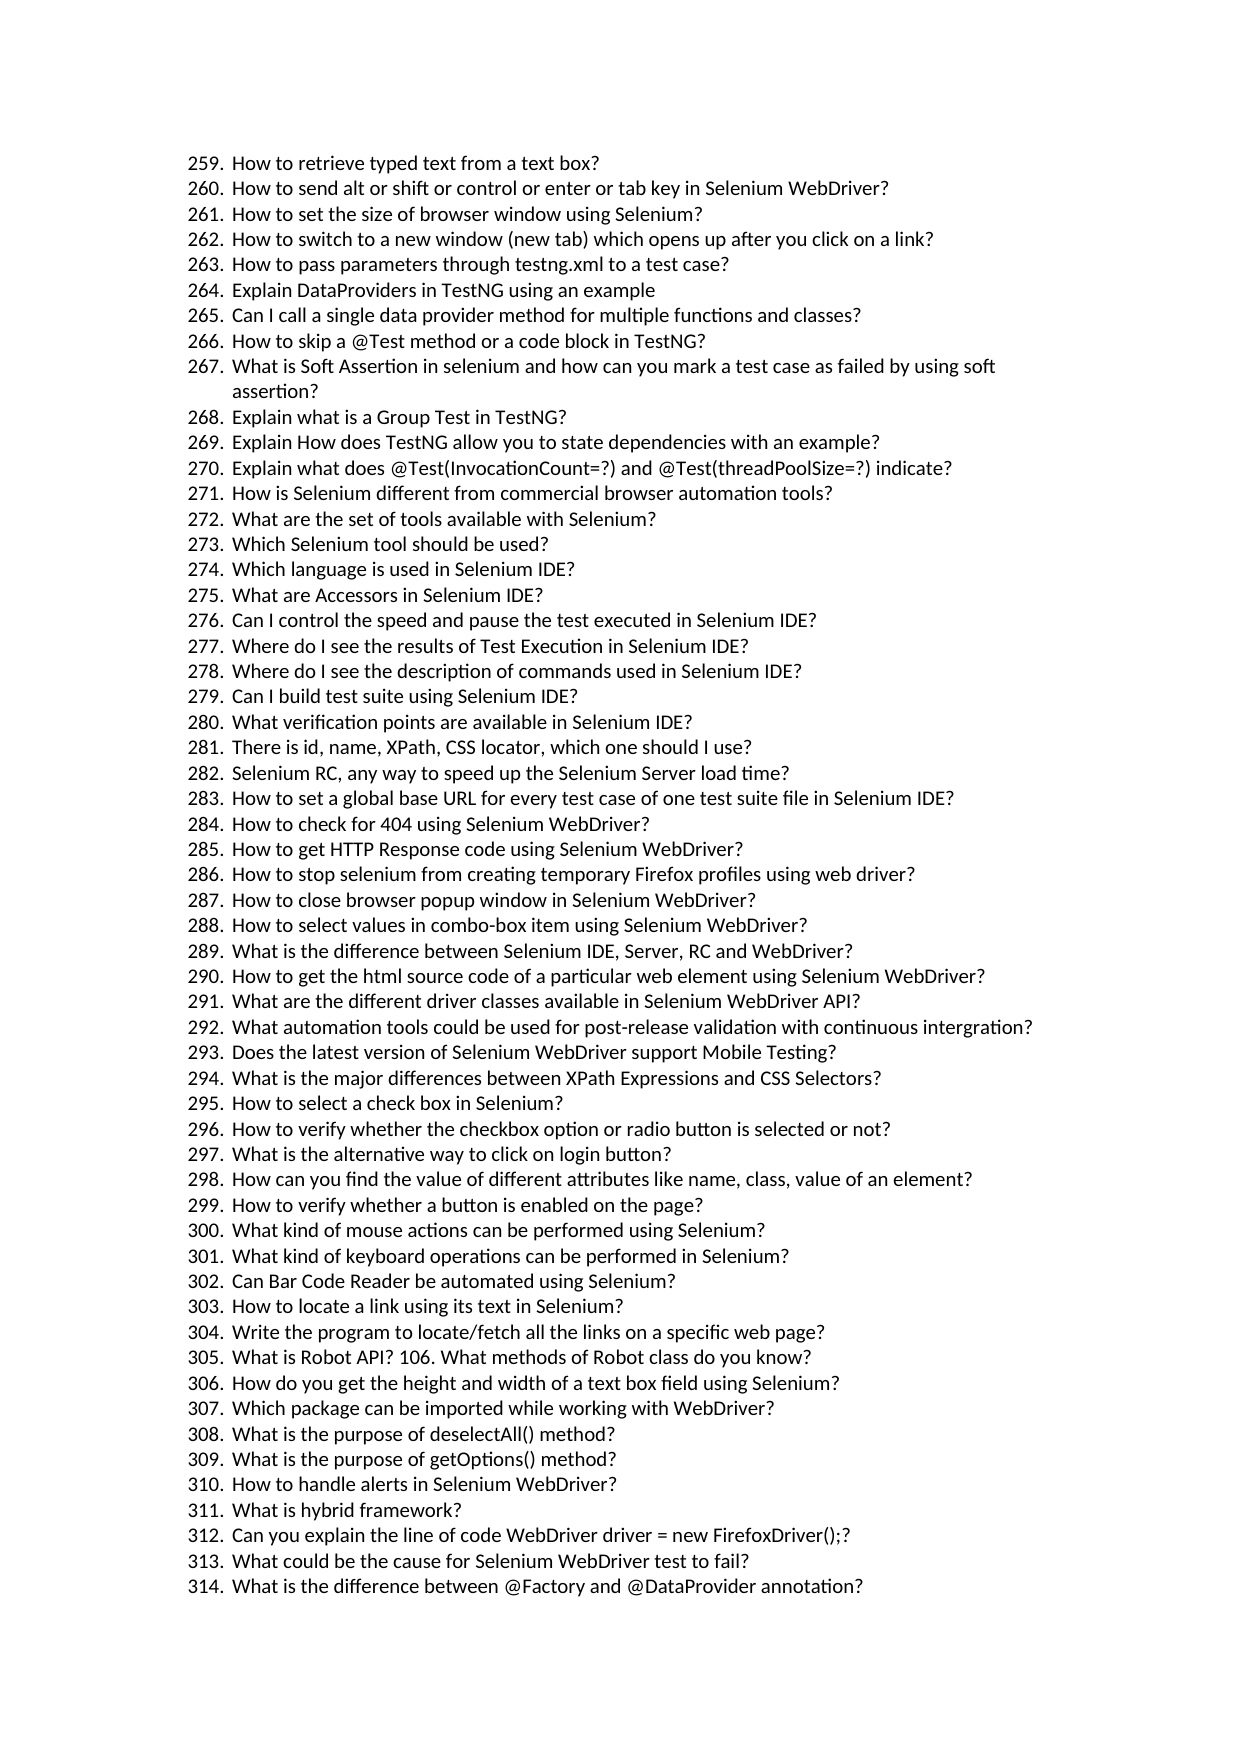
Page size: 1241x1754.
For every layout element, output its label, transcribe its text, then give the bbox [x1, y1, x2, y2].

list There is id, name, XPath, CSS locator, which one should I use? [187, 734, 1053, 760]
list Can Bar Code Reader be automated using Selenium? [187, 1268, 1053, 1294]
list What are the different driver classes available in Selenium WebDriver API? [187, 989, 1053, 1014]
list How to get HTTP Response code using Selenium WebDriver? [187, 836, 1053, 862]
list How to verify whether the checkbox option or radio button is selected or not? [187, 1116, 1053, 1141]
list How to pass parameters through testng.xml to a test case? [187, 252, 1053, 277]
list How to stop selenium from creating temporary Firefox profiles using web driver? [187, 862, 1053, 887]
list Can I build test suite using Selenium IDE? [187, 684, 1053, 709]
list Explain How does TestNG allow you to state dependencies with an example? [187, 429, 1053, 455]
list Which language is used in Selenium IDE? [187, 557, 1053, 582]
list How to select a check box in Selenium? [187, 1090, 1053, 1116]
list How to check for 404 using Selenium WebDriver? [187, 811, 1053, 836]
list What automation tools could be used for post-release validation with continuous intergration? [187, 1014, 1053, 1039]
list How do you get the height and width of a text box field using Selenium? [187, 1370, 1053, 1395]
list How to send alt or shift or control or enter or tab key in Selenium WebDriver? [187, 175, 1053, 201]
list What are Accessors in Selenium IDE? [187, 582, 1053, 607]
list How to switch to a new window (new tab) which opens up after you click on a link? [187, 226, 1053, 252]
list Write the program to locate/fetch all the links on a specific web page? [187, 1319, 1053, 1344]
list What is the difference between @Factory and @DataProvider annotation? [187, 1573, 1053, 1599]
list What is the purpose of getOptions() method? [187, 1446, 1053, 1472]
list Selenium RC, any way to speed up the Selenium Server load time? [187, 760, 1053, 785]
list Explain what is a Group Test in TestNG? [187, 404, 1053, 429]
list How to set the size of browser window using Selenium? [187, 201, 1053, 226]
list Explain DataProviders in TestNG using an example [187, 277, 1053, 302]
list How to verify whether a button is enabled on the page? [187, 1192, 1053, 1217]
list How to get the html source code of a particular web element using Selenium WebDriver? [187, 963, 1053, 989]
list What is Robot API? 106. What methods of Robot class do you know? [187, 1344, 1053, 1370]
list What is hybrid framework? [187, 1497, 1053, 1522]
list How to select values in combo-box item using Selenium WebDriver? [187, 912, 1053, 938]
list Can I control the speed and pause the test executed in Selenium IDE? [187, 607, 1053, 633]
list What kind of keyboard operations can be performed in Selenium? [187, 1243, 1053, 1268]
list What is the purpose of deselectAll() method? [187, 1421, 1053, 1446]
list What is Soft Assertion in selenium and how can you mark a test case as failed by using soft assertion? [187, 353, 1053, 404]
list How to skip a @Test method or a code block in TestNG? [187, 328, 1053, 353]
list How to locate a link using its text in Selenium? [187, 1294, 1053, 1319]
list Does the latest version of Selenium WebDriver support Mobile Testing? [187, 1039, 1053, 1065]
list What kind of mouse actions can be performed using Selenium? [187, 1217, 1053, 1243]
list Where do I see the description of commands used in Selenium IDE? [187, 658, 1053, 684]
list What are the set of tools available with Selenium? [187, 506, 1053, 531]
list Can I call a single data provider method for multiple functions and classes? [187, 302, 1053, 328]
list How to handle alerts in Selenium WebDriver? [187, 1472, 1053, 1497]
list Where do I see the results of Test Execution in Selenium IDE? [187, 633, 1053, 658]
list How is Selenium different from commercial browser automation tools? [187, 480, 1053, 506]
list What verification points are available in Selenium IDE? [187, 709, 1053, 734]
list What is the alternative way to click on login button? [187, 1141, 1053, 1167]
list Explain what does @Test(InvocationCount=?) and @Test(threadPoolSize=?) indicate? [187, 455, 1053, 480]
list Which package can be imported while working with WebDriver? [187, 1395, 1053, 1421]
list How to retrieve typed text from a text box? [187, 150, 1053, 175]
list What is the major differences between XPath Expressions and CSS Selectors? [187, 1065, 1053, 1090]
list What is the difference between Selenium IDE, Server, RC and WebDriver? [187, 938, 1053, 963]
list Which Selenium tool should be used? [187, 531, 1053, 557]
list Can you explain the line of code WebDriver driver = new FirefoxDriver();? [187, 1522, 1053, 1548]
list How to set a global base URL for every test case of one test suite file in Selenium IDE? [187, 785, 1053, 811]
list How can you find the value of different attributes like name, class, value of an element? [187, 1167, 1053, 1192]
list What could be the cause for Selenium WebDriver test to fail? [187, 1548, 1053, 1573]
list How to close browser popup window in Selenium WebDriver? [187, 887, 1053, 912]
